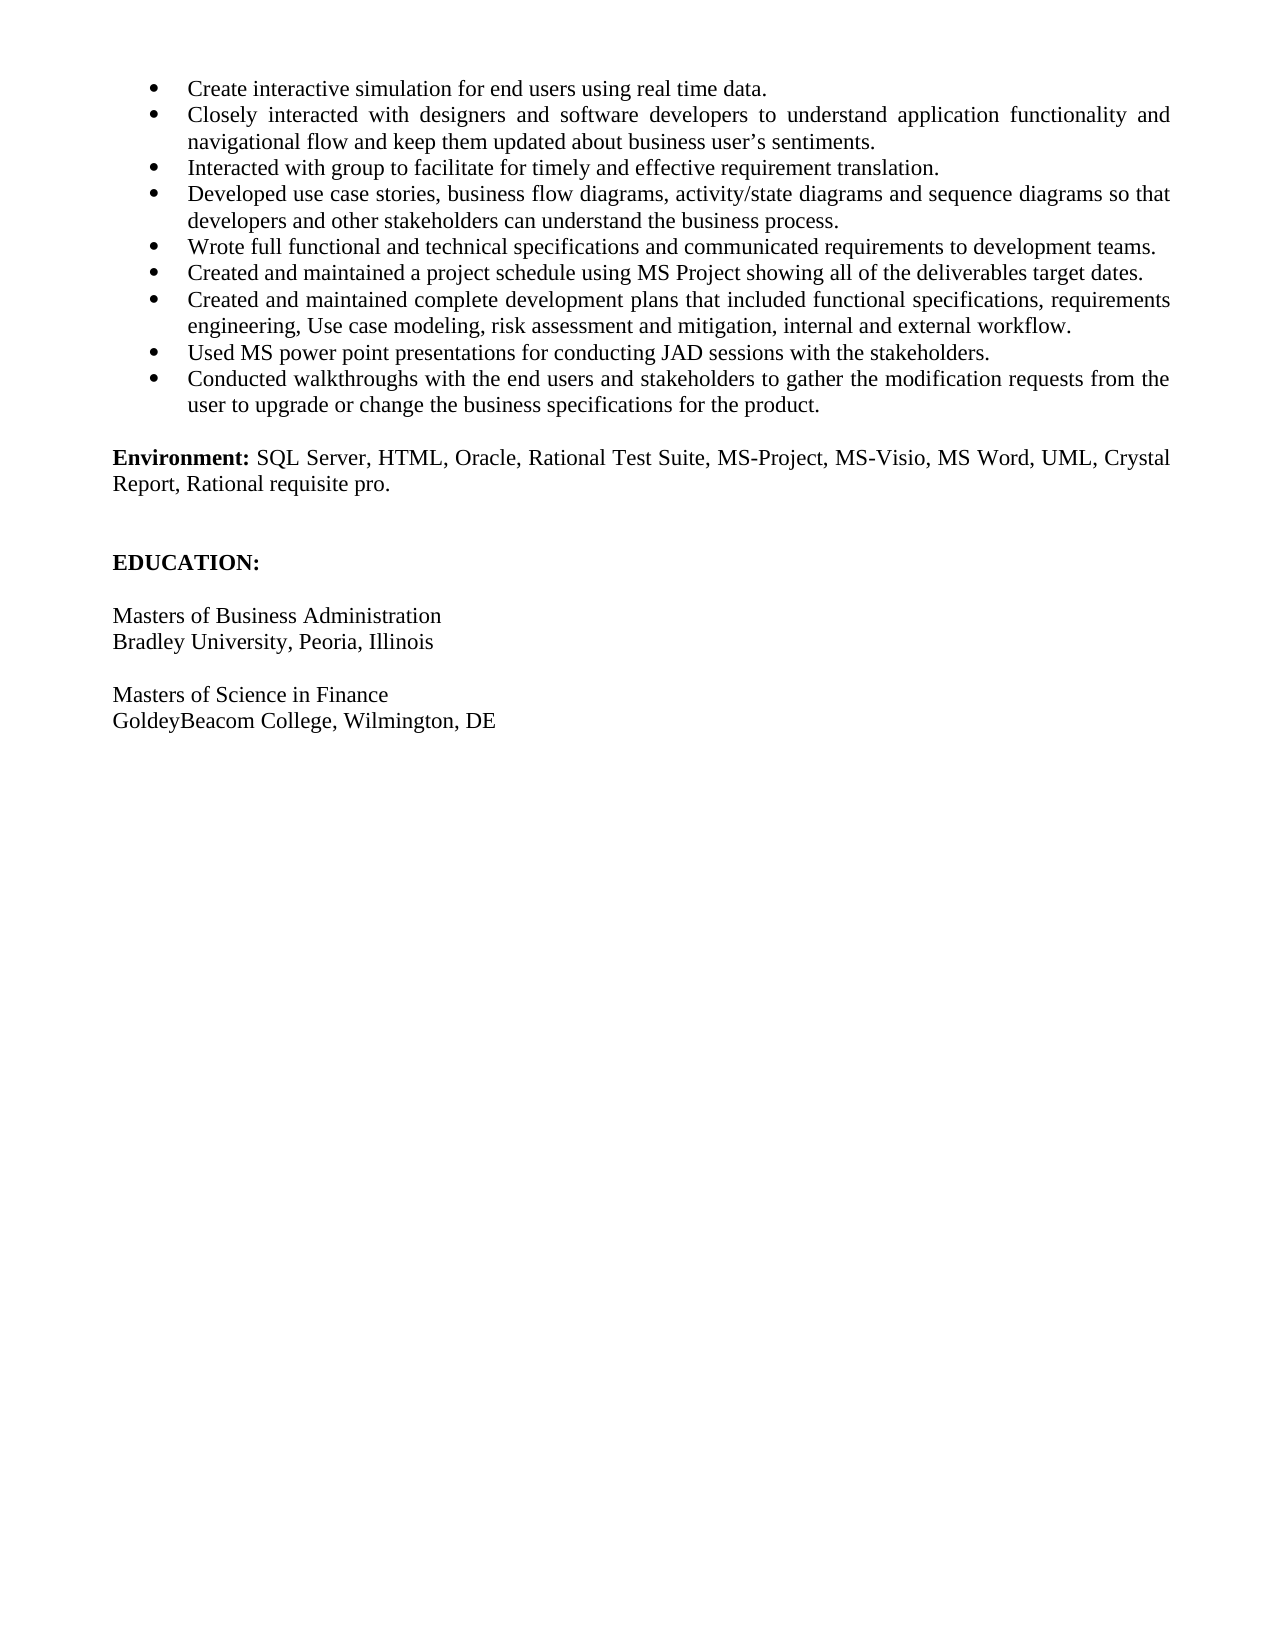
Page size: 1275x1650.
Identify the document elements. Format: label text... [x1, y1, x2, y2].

text Environment: SQL Server, HTML, Oracle, Rational Test Suite, MS-Project, MS-Visio, MS Word, UML, Crystal Report, Rational requisite pro. [112, 444, 1172, 497]
text Masters of Science in Finance [112, 681, 1172, 707]
list Interacted with group to facilitate for timely and effective requirement translation. [150, 154, 1172, 180]
list Conducted walkthroughs with the end users and stakeholders to gather the modification requests from the user to upgrade or change the business specifications for the product. [150, 365, 1172, 418]
list Developed use case stories, business flow diagrams, activity/state diagrams and sequence diagrams so that developers and other stakeholders can understand the business process. [150, 180, 1172, 233]
list Create interactive simulation for end users using real time data. [150, 75, 1172, 101]
list Created and maintained complete development plans that included functional specifications, requirements engineering, Use case modeling, risk assessment and mitigation, internal and external workflow. [150, 286, 1172, 338]
list Created and maintained a project schedule using MS Project showing all of the deliverables target dates. [150, 259, 1172, 286]
text GoldeyBeacom College, Wilmington, DE [112, 707, 1172, 734]
list Closely interacted with designers and software developers to understand application functionality and navigational flow and keep them updated about business user’s sentiments. [150, 101, 1172, 154]
text Bradley University, Peoria, Illinois [112, 628, 1172, 655]
text EDUCATION: [112, 549, 1172, 576]
text Masters of Business Administration [112, 602, 1172, 628]
list Used MS power point presentations for conducting JAD sessions with the stakeholders. [150, 338, 1172, 365]
list Wrote full functional and technical specifications and communicated requirements to development teams. [150, 233, 1172, 259]
